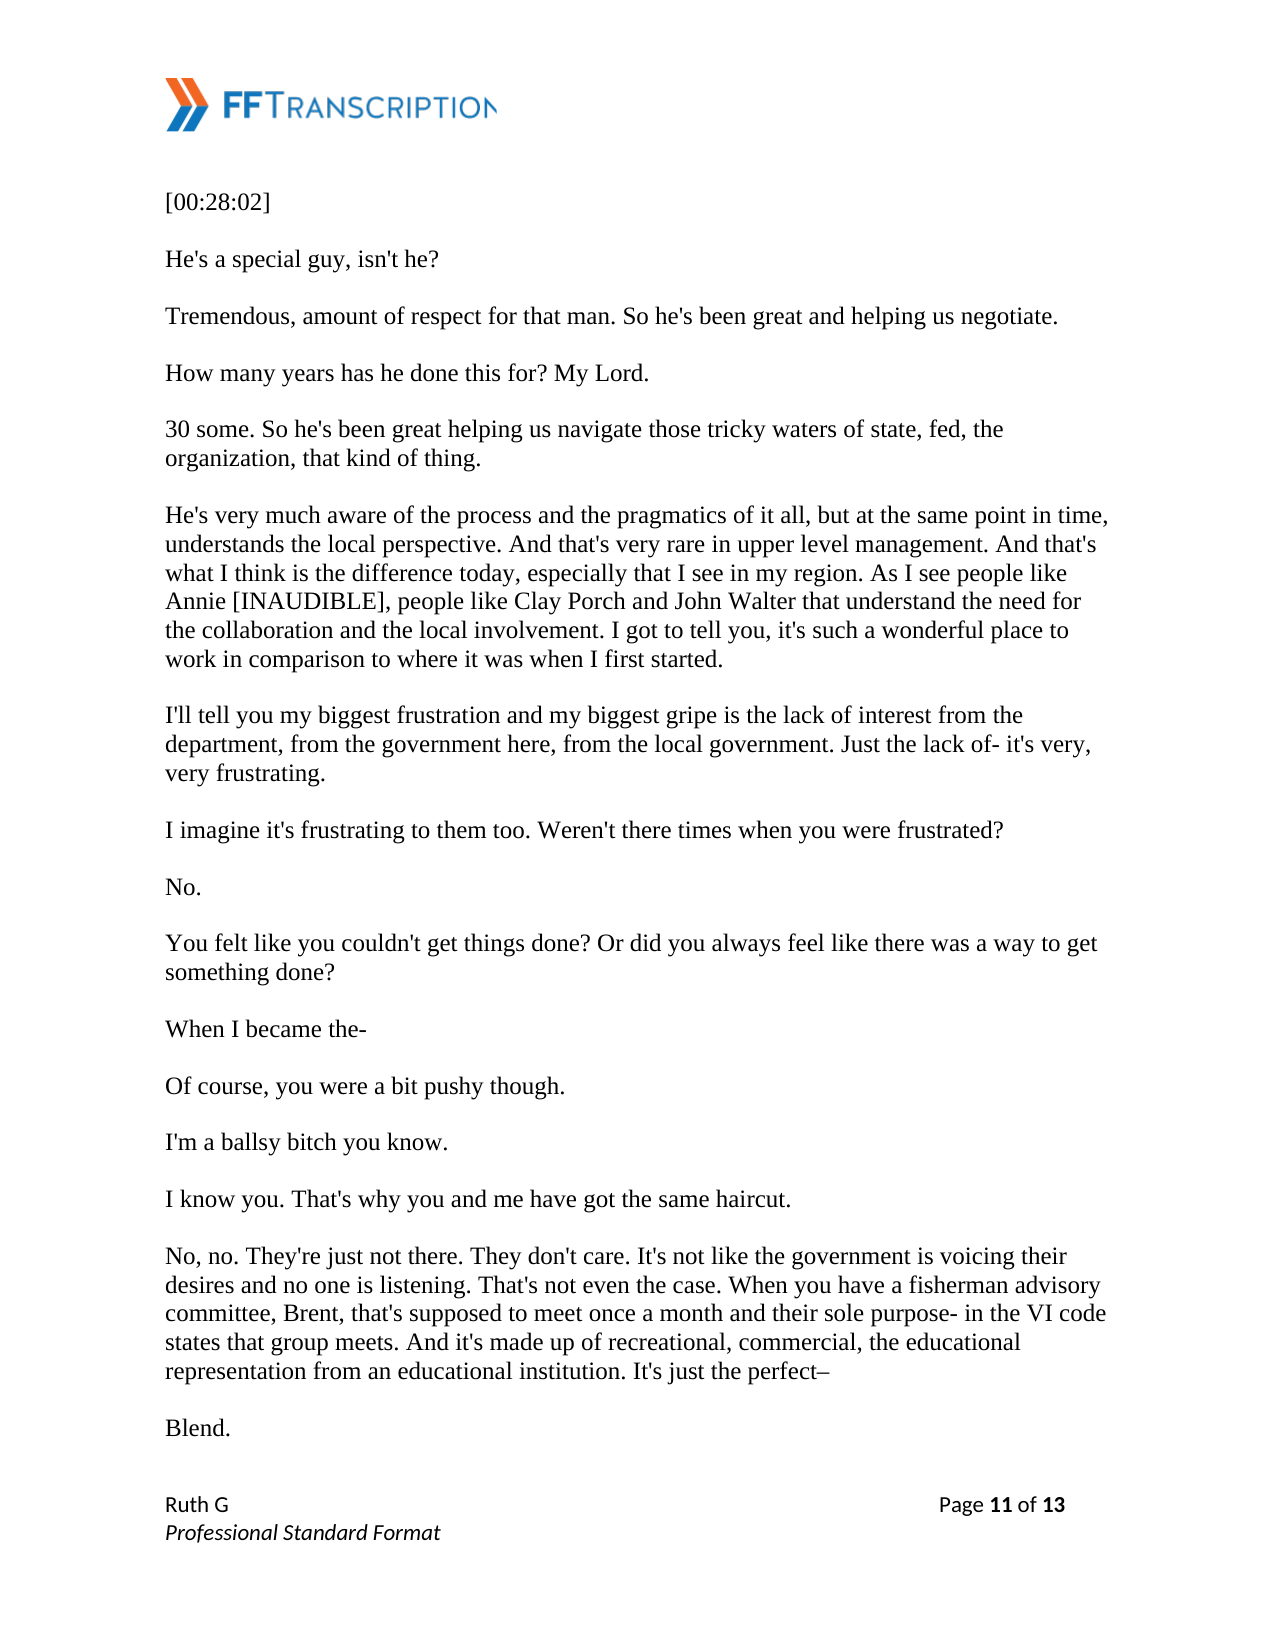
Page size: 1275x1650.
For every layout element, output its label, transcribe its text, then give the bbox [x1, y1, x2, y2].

picture [165, 78, 497, 132]
text I'll tell you my biggest frustration and my biggest gripe is the lack of interest from the department, from the government here, from the local government. Just the lack of- it's very, very frustrating. [165, 701, 1110, 787]
text Tremendous, amount of respect for that man. So he's been great and helping us negotiate. [165, 301, 1110, 330]
text 30 some. So he's been great helping us navigate those tricky waters of state, fed, the organization, that kind of thing. [165, 414, 1110, 472]
text I know you. That's why you and me have got the same haircut. [165, 1184, 1110, 1213]
text I'm a ballsy bitch you know. [165, 1127, 1110, 1156]
text [00:28:02] [165, 187, 1110, 216]
text Of course, you were a bit pushy though. [165, 1071, 1110, 1099]
text When I became the- [165, 1014, 1110, 1043]
text He's very much aware of the process and the pragmatics of it all, but at the same point in time, understands the local perspective. And that's very rare in upper level management. And that's what I think is the difference today, especially that I see in my region. As I see people like Annie [INAUDIBLE], people like Clay Porch and John Walter that understand the need for the collaboration and the local involvement. I got to tell you, it's such a wonderful place to work in comparison to where it was when I first started. [165, 500, 1110, 673]
text No, no. They're just not there. They don't care. It's not like the government is voicing their desires and no one is listening. That's not even the case. When you have a fisherman advisory committee, Brent, that's supposed to meet once a month and their sole purpose- in the VI code states that group meets. And it's made up of recreational, commercial, the educational representation from an educational institution. It's just the perfect– [165, 1241, 1110, 1385]
text No. [165, 872, 1110, 900]
text Blend. [165, 1413, 1110, 1442]
text You felt like you couldn't get things done? Or did you always feel like there was a way to get something done? [165, 928, 1110, 986]
text I imagine it's frustrating to them too. Weren't there times when you were frustrated? [165, 815, 1110, 844]
text How many years has he done this for? My Lord. [165, 358, 1110, 387]
text He's a special guy, isn't he? [165, 244, 1110, 273]
